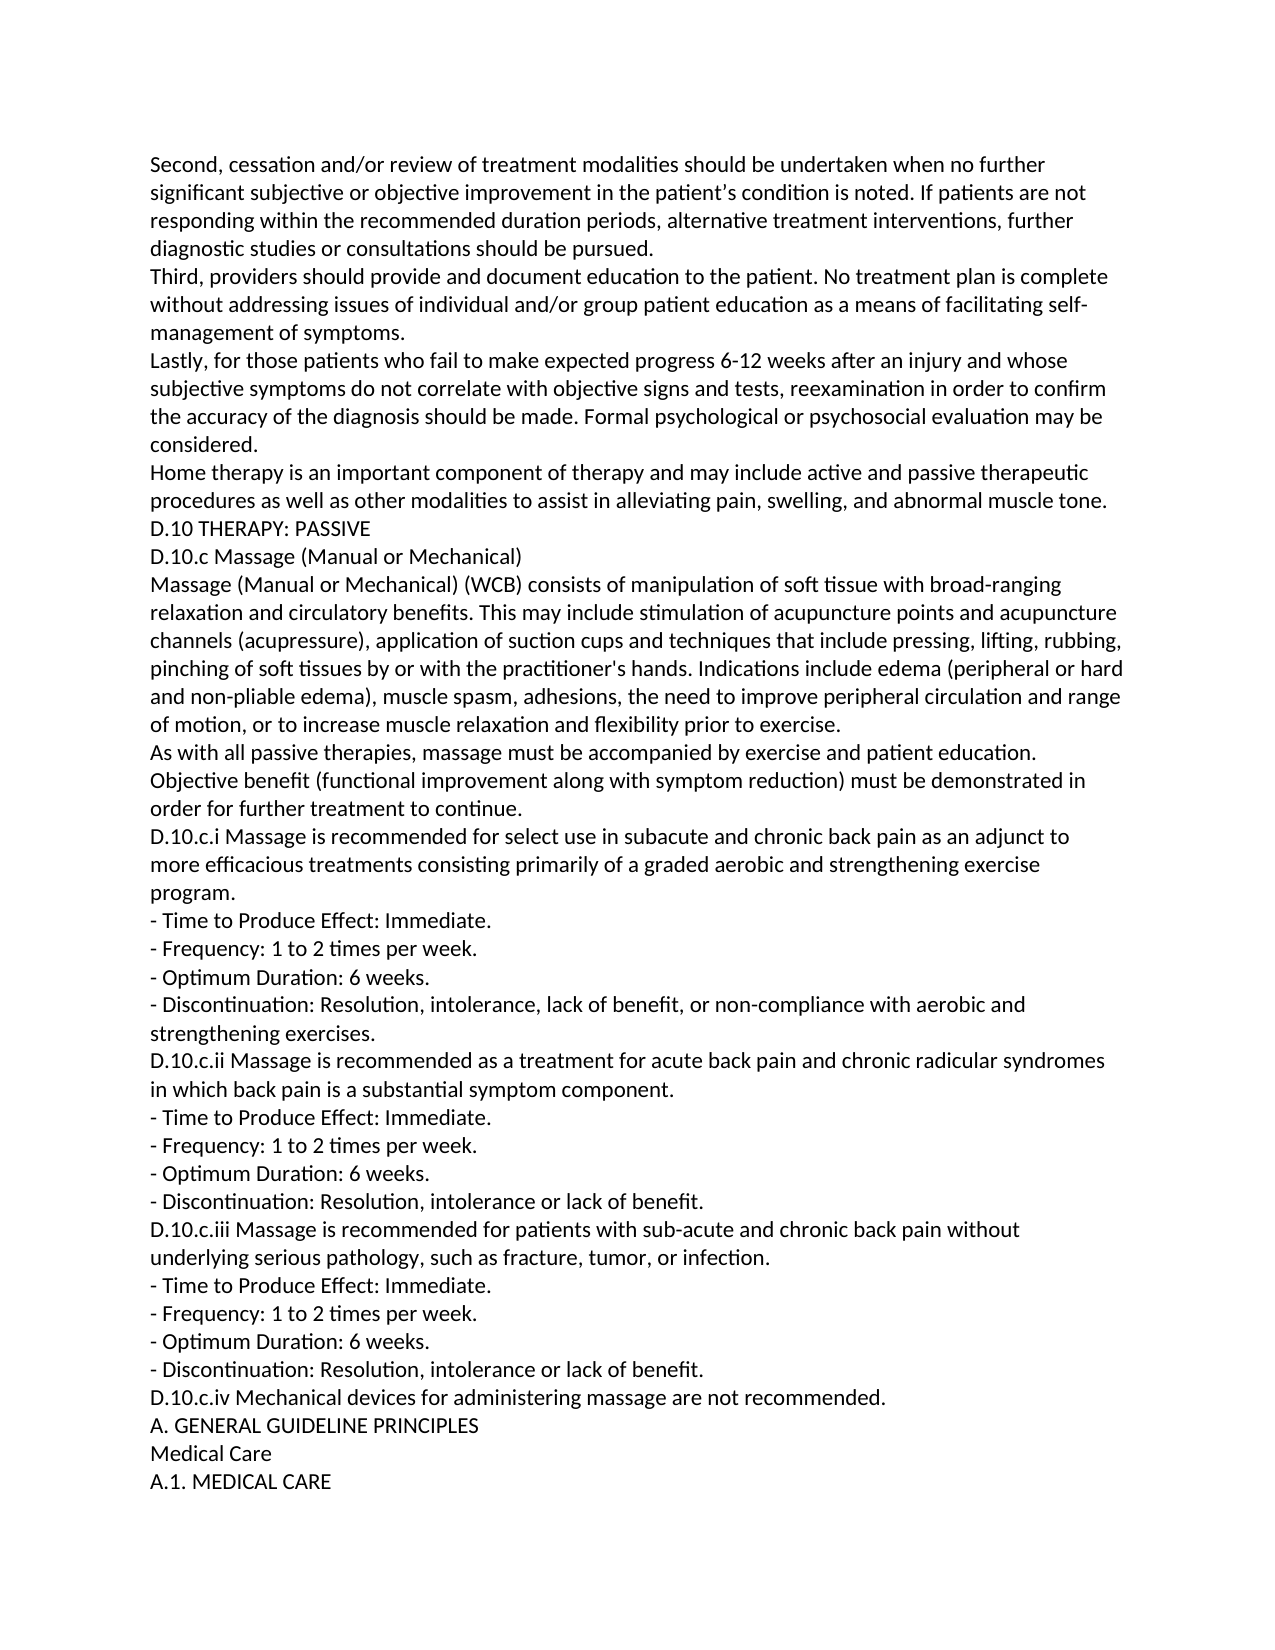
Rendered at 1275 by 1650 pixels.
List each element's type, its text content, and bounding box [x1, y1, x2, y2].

text D.10.c.iii Massage is recommended for patients with sub-acute and chronic back pain without underlying serious pathology, such as fracture, tumor, or infection. [150, 1215, 1125, 1271]
text Third, providers should provide and document education to the patient. No treatment plan is complete without addressing issues of individual and/or group patient education as a means of facilitating self-management of symptoms. [150, 262, 1125, 346]
text - Optimum Duration: 6 weeks. [150, 1159, 1125, 1187]
text - Time to Produce Effect: Immediate. [150, 907, 1125, 934]
text - Discontinuation: Resolution, intolerance or lack of benefit. [150, 1187, 1125, 1215]
text D.10.c.i Massage is recommended for select use in subacute and chronic back pain as an adjunct to more efficacious treatments consisting primarily of a graded aerobic and strengthening exercise program. [150, 822, 1125, 907]
text - Optimum Duration: 6 weeks. [150, 1327, 1125, 1355]
text Lastly, for those patients who fail to make expected progress 6-12 weeks after an injury and whose subjective symptoms do not correlate with objective signs and tests, reexamination in order to confirm the accuracy of the diagnosis should be made. Formal psychological or psychosocial evaluation may be considered. [150, 346, 1125, 458]
text - Discontinuation: Resolution, intolerance or lack of benefit. [150, 1355, 1125, 1383]
text A. GENERAL GUIDELINE PRINCIPLES [150, 1411, 1125, 1439]
text - Discontinuation: Resolution, intolerance, lack of benefit, or non-compliance with aerobic and strengthening exercises. [150, 991, 1125, 1047]
text - Time to Produce Effect: Immediate. [150, 1271, 1125, 1299]
text Home therapy is an important component of therapy and may include active and passive therapeutic procedures as well as other modalities to assist in alleviating pain, swelling, and abnormal muscle tone. [150, 458, 1125, 514]
text - Frequency: 1 to 2 times per week. [150, 1131, 1125, 1159]
text D.10.c Massage (Manual or Mechanical) [150, 542, 1125, 570]
text Medical Care [150, 1439, 1125, 1467]
text D.10 THERAPY: PASSIVE [150, 514, 1125, 542]
text - Time to Produce Effect: Immediate. [150, 1103, 1125, 1131]
text - Frequency: 1 to 2 times per week. [150, 1299, 1125, 1327]
text D.10.c.ii Massage is recommended as a treatment for acute back pain and chronic radicular syndromes in which back pain is a substantial symptom component. [150, 1047, 1125, 1103]
text A.1. MEDICAL CARE [150, 1467, 1125, 1495]
text D.10.c.iv Mechanical devices for administering massage are not recommended. [150, 1383, 1125, 1411]
text As with all passive therapies, massage must be accompanied by exercise and patient education. Objective benefit (functional improvement along with symptom reduction) must be demonstrated in order for further treatment to continue. [150, 738, 1125, 822]
text - Optimum Duration: 6 weeks. [150, 963, 1125, 991]
text - Frequency: 1 to 2 times per week. [150, 934, 1125, 963]
text Massage (Manual or Mechanical) (WCB) consists of manipulation of soft tissue with broad-ranging relaxation and circulatory benefits. This may include stimulation of acupuncture points and acupuncture channels (acupressure), application of suction cups and techniques that include pressing, lifting, rubbing, pinching of soft tissues by or with the practitioner's hands. Indications include edema (peripheral or hard and non-pliable edema), muscle spasm, adhesions, the need to improve peripheral circulation and range of motion, or to increase muscle relaxation and flexibility prior to exercise. [150, 570, 1125, 738]
text Second, cessation and/or review of treatment modalities should be undertaken when no further significant subjective or objective improvement in the patient’s condition is noted. If patients are not responding within the recommended duration periods, alternative treatment interventions, further diagnostic studies or consultations should be pursued. [150, 150, 1125, 262]
